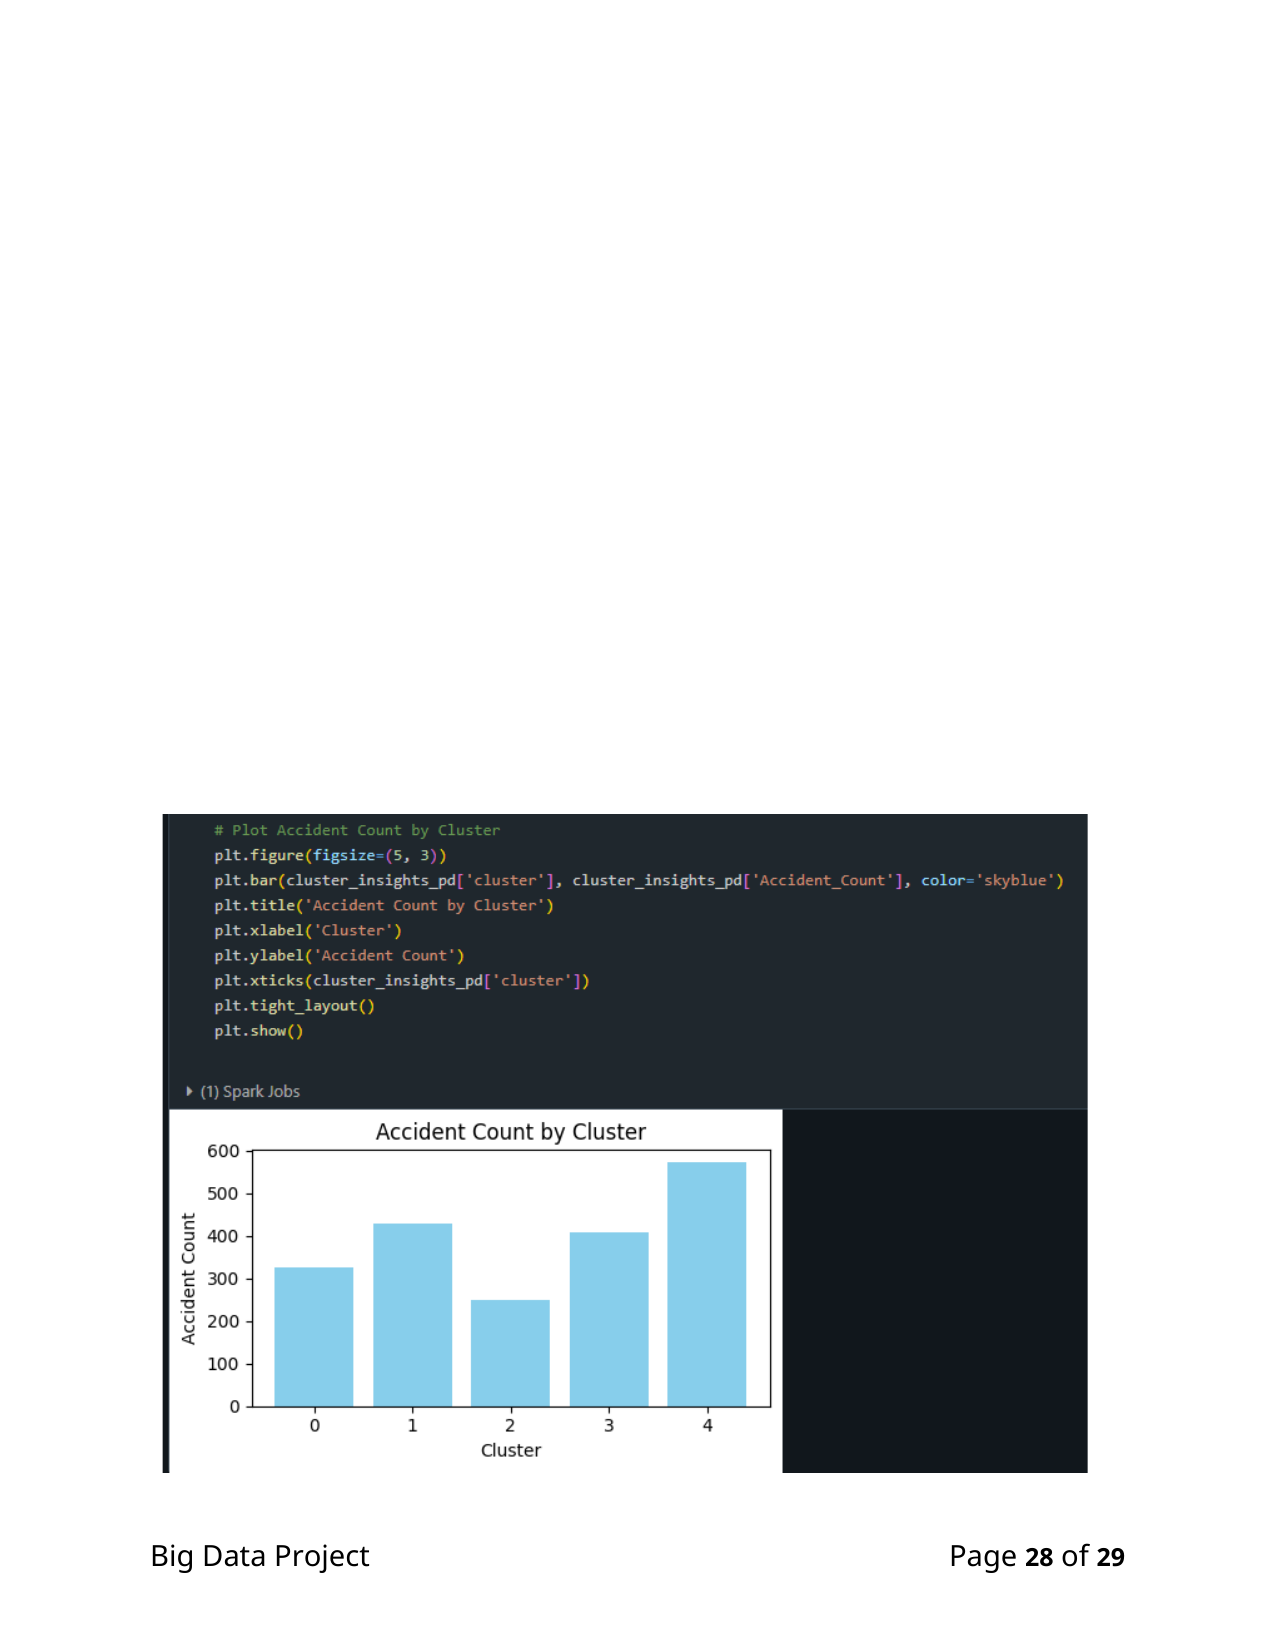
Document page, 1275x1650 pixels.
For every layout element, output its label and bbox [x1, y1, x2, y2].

picture [162, 814, 1088, 1473]
